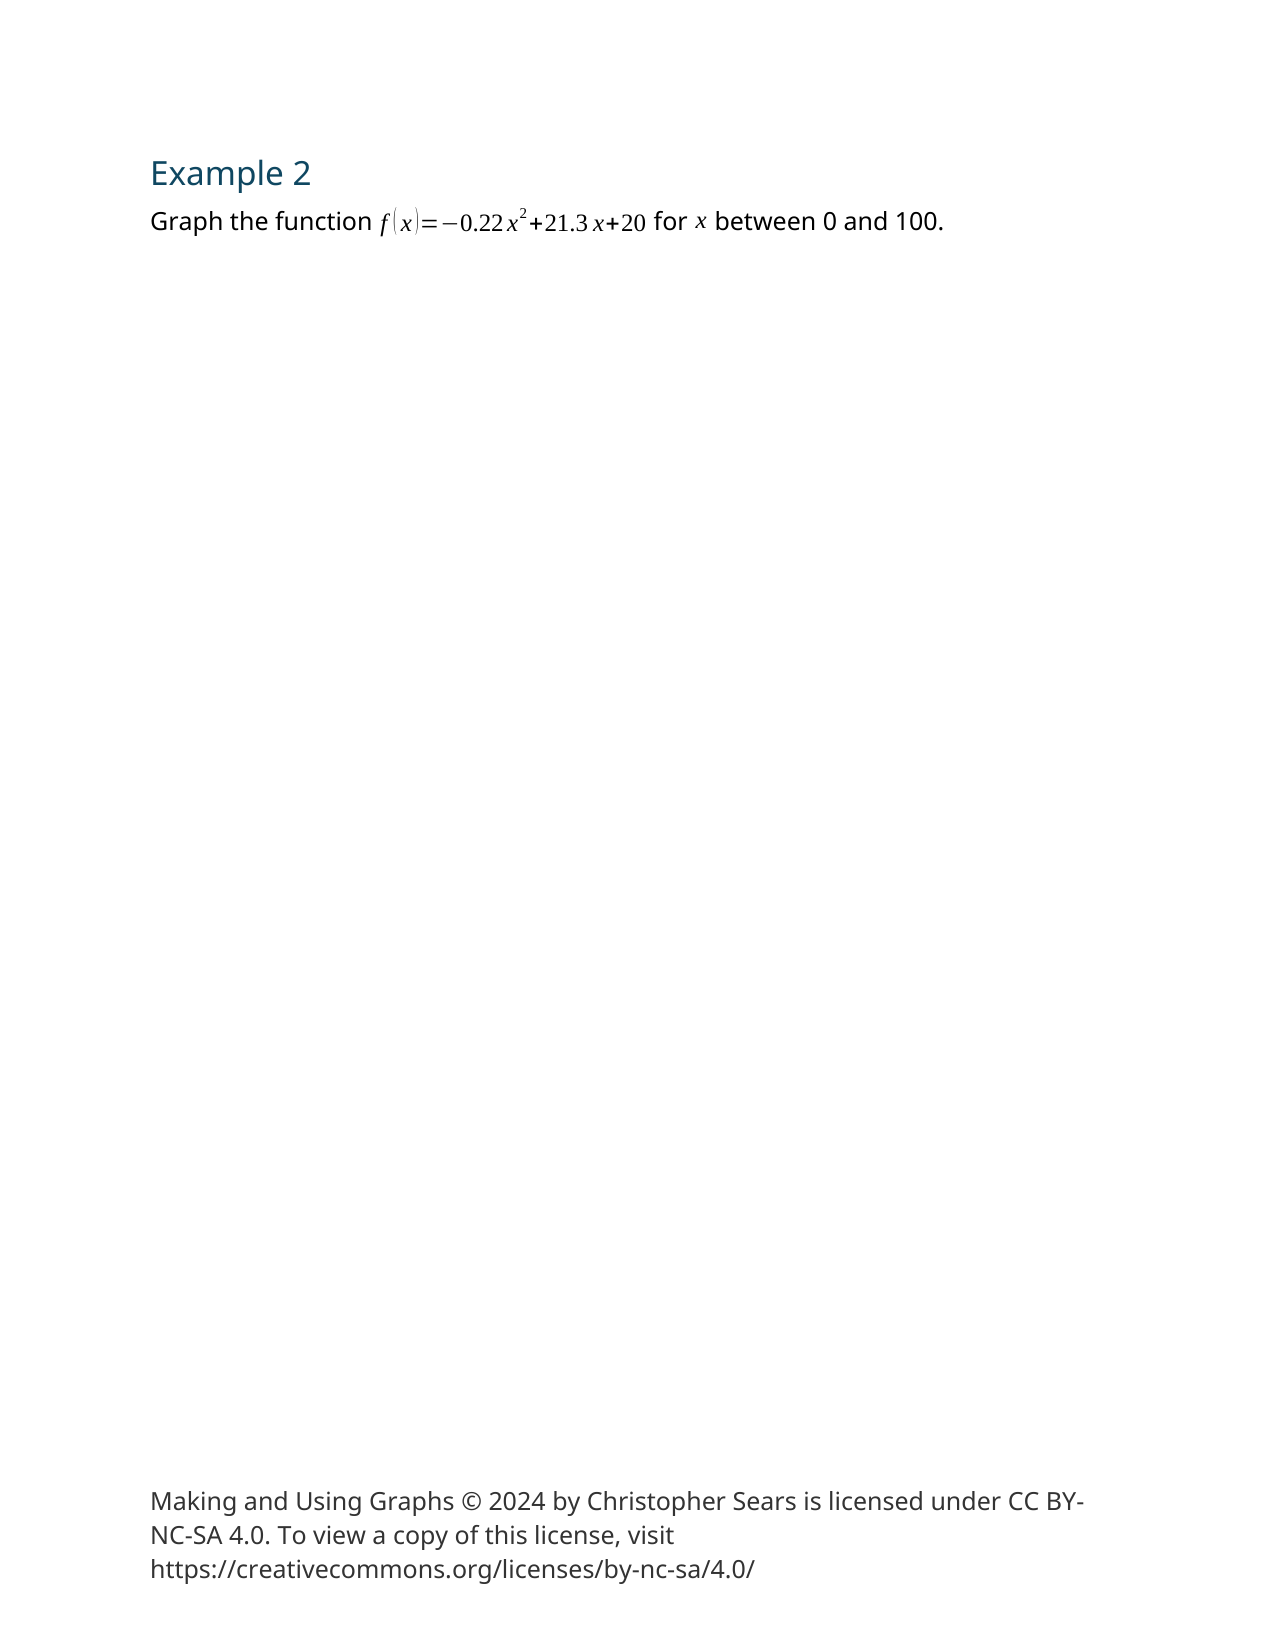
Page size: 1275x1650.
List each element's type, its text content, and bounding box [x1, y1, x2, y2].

text Graph the function for between 0 and 100. [150, 204, 1125, 238]
subtitle Example 2 [150, 150, 1125, 195]
